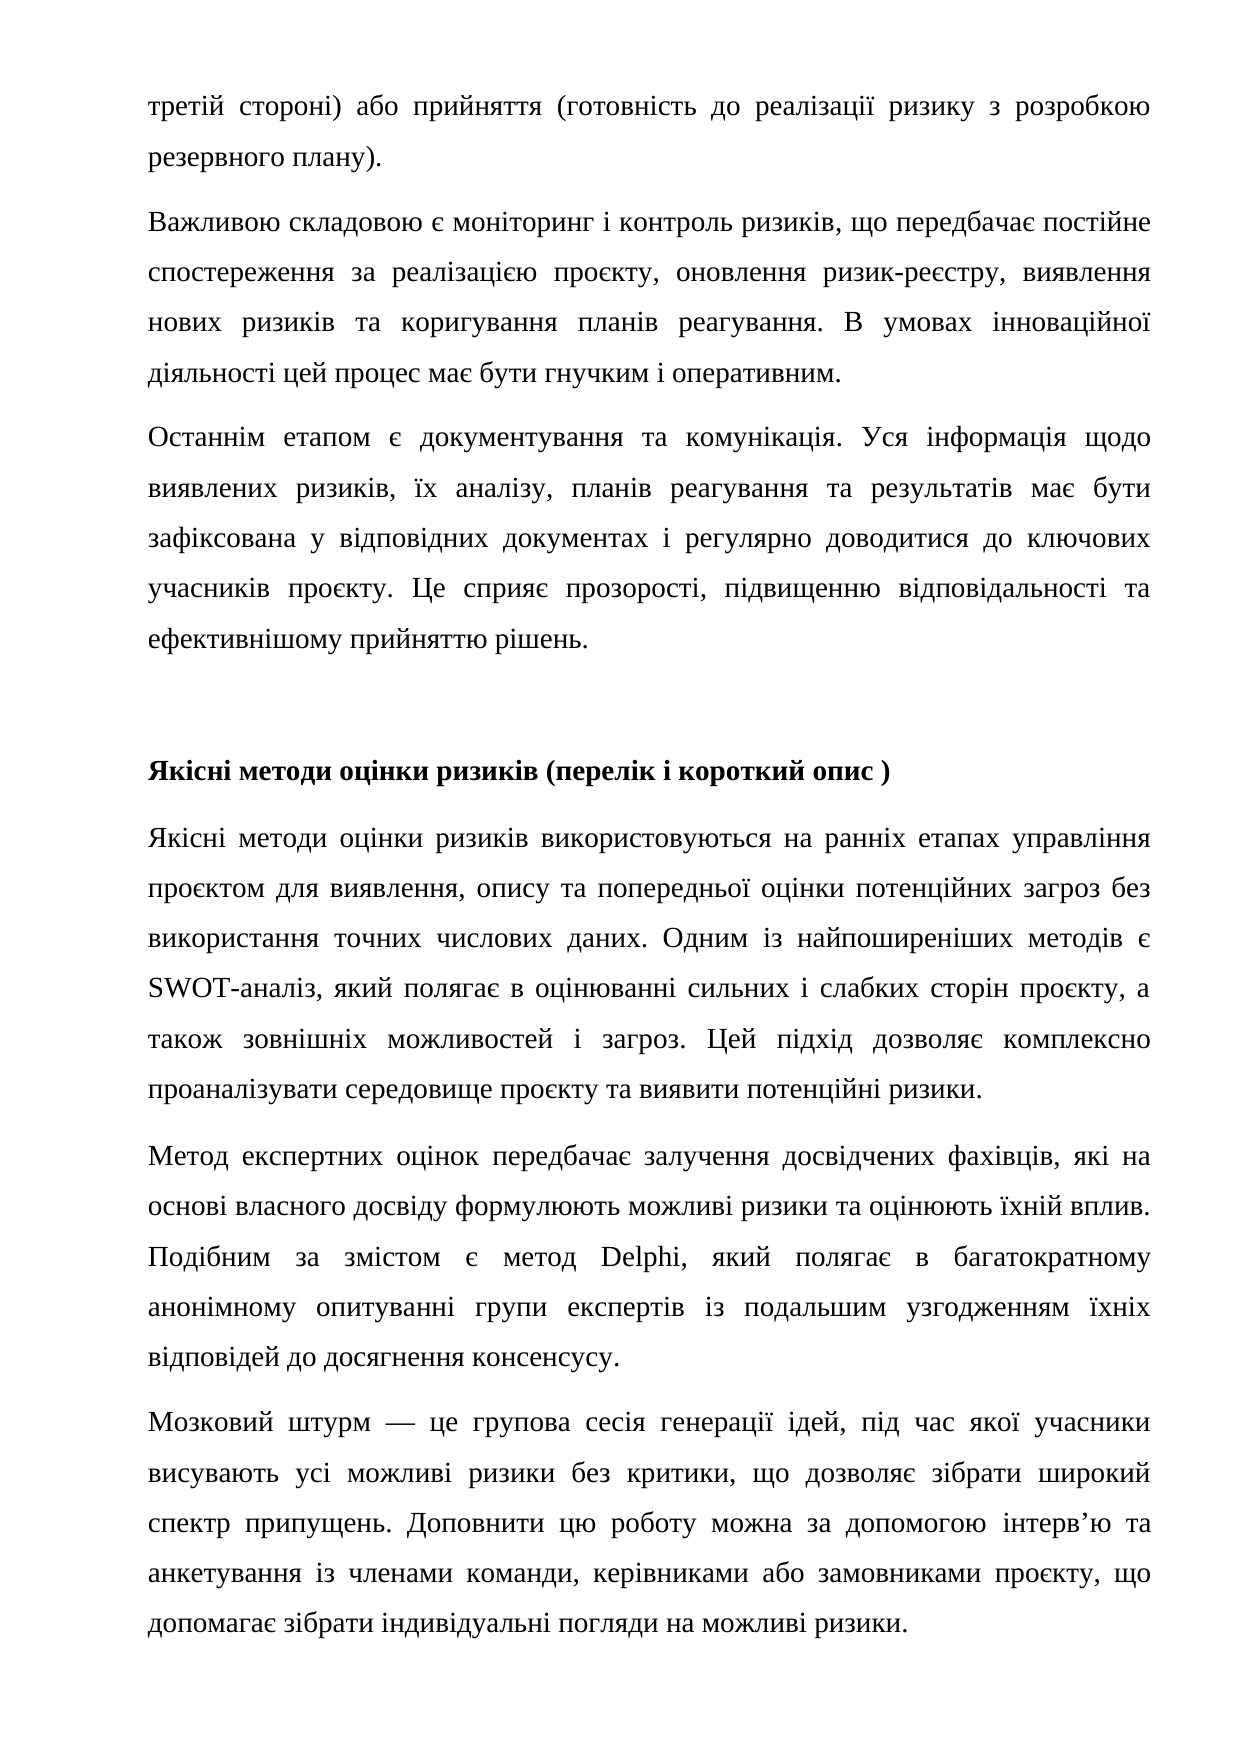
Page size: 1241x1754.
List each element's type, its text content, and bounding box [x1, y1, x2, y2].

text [148, 88, 1152, 172]
text Якісні методи оцінки ризиків (перелік і короткий опис ) [148, 753, 1152, 786]
text Важливою складовою є моніторинг і контроль ризиків, що передбачає постійне спостереження за реалізацією проєкту, оновлення ризик-реєстру, виявлення нових ризиків та коригування планів реагування. В умовах інноваційної діяльності цей процес має бути гнучким і оперативним. [148, 204, 1152, 388]
text Метод експертних оцінок передбачає залучення досвідчених фахівців, які на основі власного досвіду формулюють можливі ризики та оцінюють їхній вплив. Подібним за змістом є метод Delphi, який полягає в багатократному анонімному опитуванні групи експертів із подальшим узгодженням їхніх відповідей до досягнення консенсусу. [148, 1138, 1152, 1373]
text Якісні методи оцінки ризиків використовуються на ранніх етапах управління проєктом для виявлення, опису та попередньої оцінки потенційних загроз без використання точних числових даних. Одним із найпоширеніших методів є SWOT-аналіз, який полягає в оцінюванні сильних і слабких сторін проєкту, а також зовнішніх можливостей і загроз. Цей підхід дозволяє комплексно проаналізувати середовище проєкту та виявити потенційні ризики. [148, 820, 1152, 1105]
text Мозковий штурм — це групова сесія генерації ідей, під час якої учасники висувають усі можливі ризики без критики, що дозволяє зібрати широкий спектр припущень. Доповнити цю роботу можна за допомогою інтерв’ю та анкетування із членами команди, керівниками або замовниками проєкту, що допомагає зібрати індивідуальні погляди на можливі ризики. [148, 1404, 1152, 1639]
text Останнім етапом є документування та комунікація. Уся інформація щодо виявлених ризиків, їх аналізу, планів реагування та результатів має бути зафіксована у відповідних документах і регулярно доводитися до ключових учасників проєкту. Це сприяє прозорості, підвищенню відповідальності та ефективнішому прийняттю рішень. [148, 419, 1152, 654]
